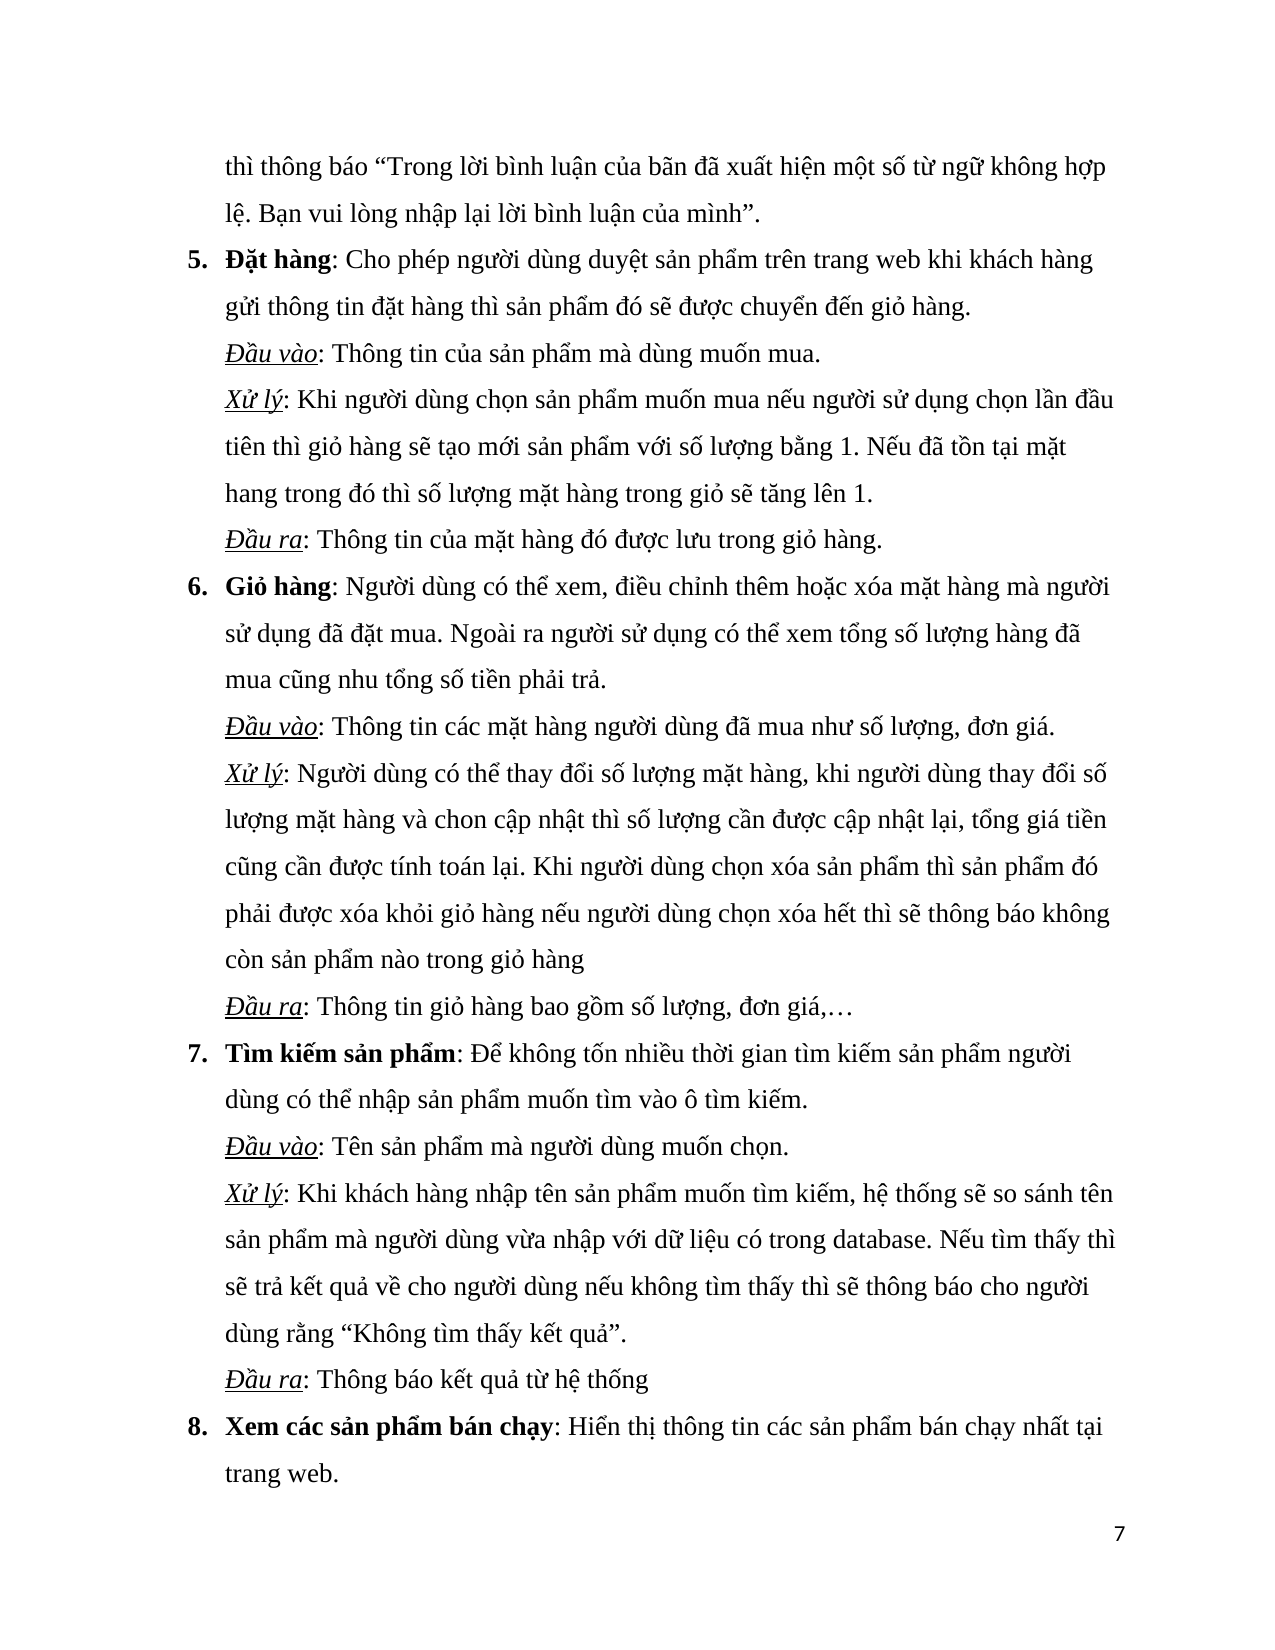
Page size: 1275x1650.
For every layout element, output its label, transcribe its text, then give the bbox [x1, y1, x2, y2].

list Tìm kiếm sản phẩm: Để không tốn nhiều thời gian tìm kiếm sản phẩm người dùng có thể nhập sản phẩm muốn tìm vào ô tìm kiếm. Đầu vào: Tên sản phẩm mà người dùng muốn chọn. Xử lý: Khi khách hàng nhập tên sản phẩm muốn tìm kiếm, hệ thống sẽ so sánh tên sản phẩm mà người dùng vừa nhập với dữ liệu có trong database. Nếu tìm thấy thì sẽ trả kết quả về cho người dùng nếu không tìm thấy thì sẽ thông báo cho người dùng rằng “Không tìm thấy kết quả”. Đầu ra: Thông báo kết quả từ hệ thống [187, 1037, 1125, 1394]
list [187, 150, 1125, 228]
list Đặt hàng: Cho phép người dùng duyệt sản phẩm trên trang web khi khách hàng gửi thông tin đặt hàng thì sản phẩm đó sẽ được chuyển đến giỏ hàng. Đầu vào: Thông tin của sản phẩm mà dùng muốn mua. Xử lý: Khi người dùng chọn sản phẩm muốn mua nếu người sử dụng chọn lần đầu tiên thì giỏ hàng sẽ tạo mới sản phẩm với số lượng bằng 1. Nếu đã tồn tại mặt hang trong đó thì số lượng mặt hàng trong giỏ sẽ tăng lên 1. Đầu ra: Thông tin của mặt hàng đó được lưu trong giỏ hàng. [187, 243, 1125, 554]
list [187, 1410, 1125, 1488]
list Giỏ hàng: Người dùng có thể xem, điều chỉnh thêm hoặc xóa mặt hàng mà người sử dụng đã đặt mua. Ngoài ra người sử dụng có thể xem tổng số lượng hàng đã mua cũng nhu tổng số tiền phải trả. Đầu vào: Thông tin các mặt hàng người dùng đã mua như số lượng, đơn giá. Xử lý: Người dùng có thể thay đổi số lượng mặt hàng, khi người dùng thay đổi số lượng mặt hàng và chon cập nhật thì số lượng cần được cập nhật lại, tổng giá tiền cũng cần được tính toán lại. Khi người dùng chọn xóa sản phẩm thì sản phẩm đó phải được xóa khỏi giỏ hàng nếu người dùng chọn xóa hết thì sẽ thông báo không còn sản phẩm nào trong giỏ hàng Đầu ra: Thông tin giỏ hàng bao gồm số lượng, đơn giá,… [187, 570, 1125, 1021]
